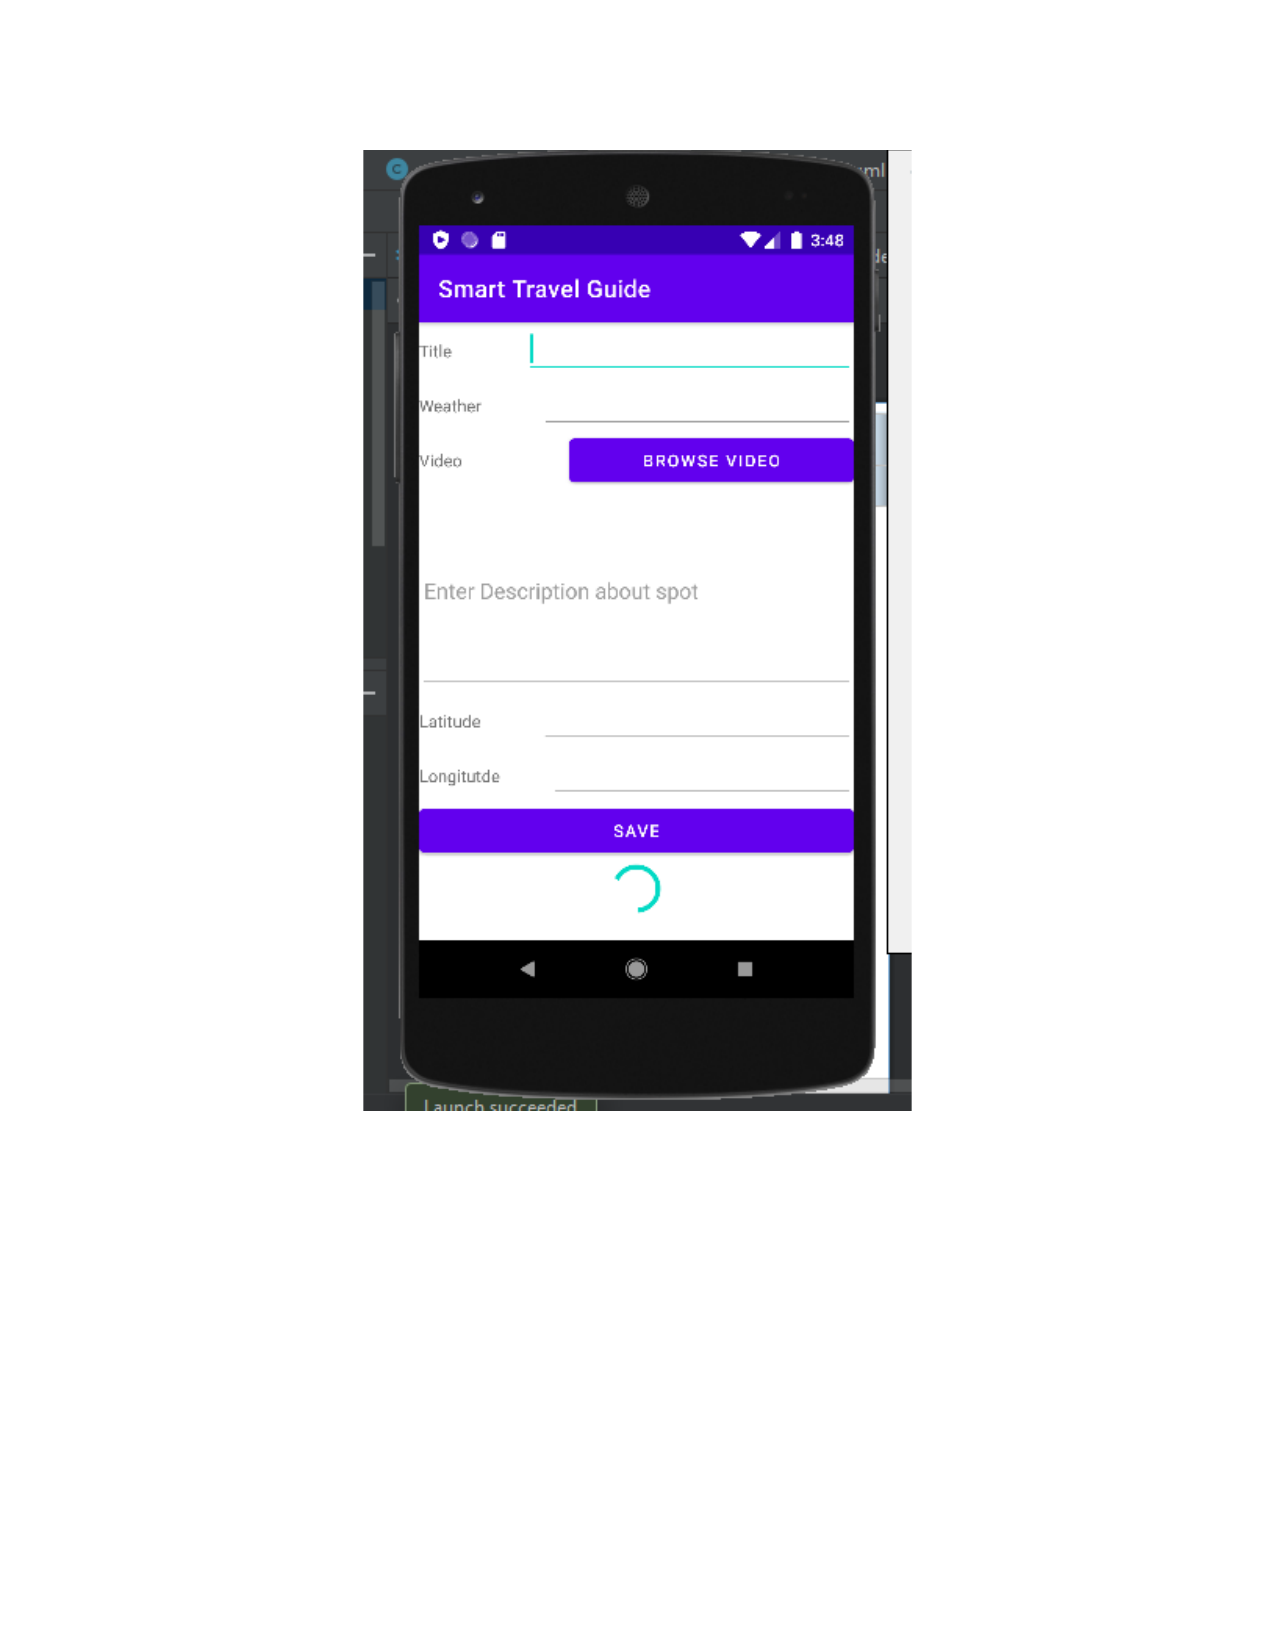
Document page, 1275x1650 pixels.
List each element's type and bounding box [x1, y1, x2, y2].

picture [363, 150, 912, 1111]
